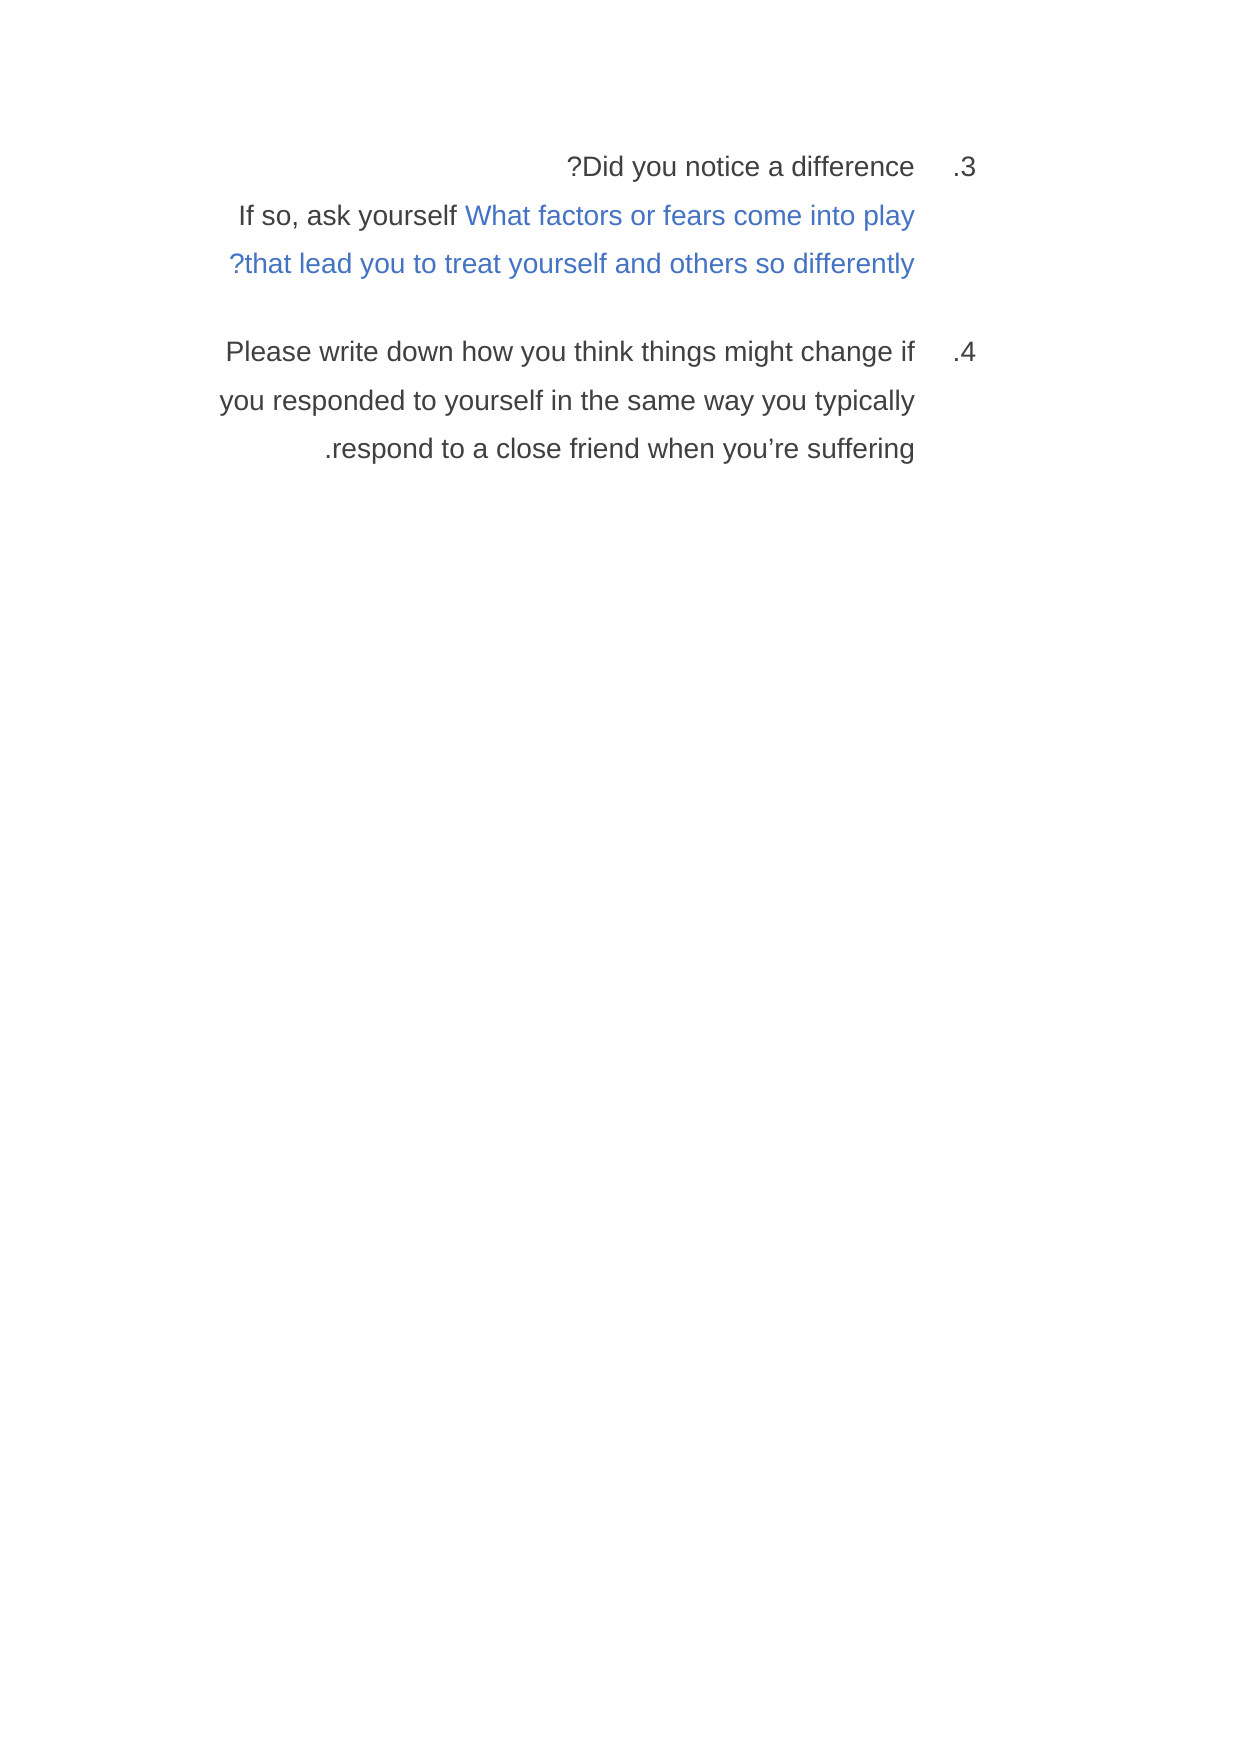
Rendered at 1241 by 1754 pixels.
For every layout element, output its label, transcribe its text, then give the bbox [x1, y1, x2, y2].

list Did you notice a difference? If so, ask yourself What factors or fears come into play that lead you to treat yourself and others so differently? [187, 150, 953, 321]
list Please write down how you think things might change if you responded to yourself in the same way you typically respond to a close friend when you’re suffering. [187, 335, 953, 465]
